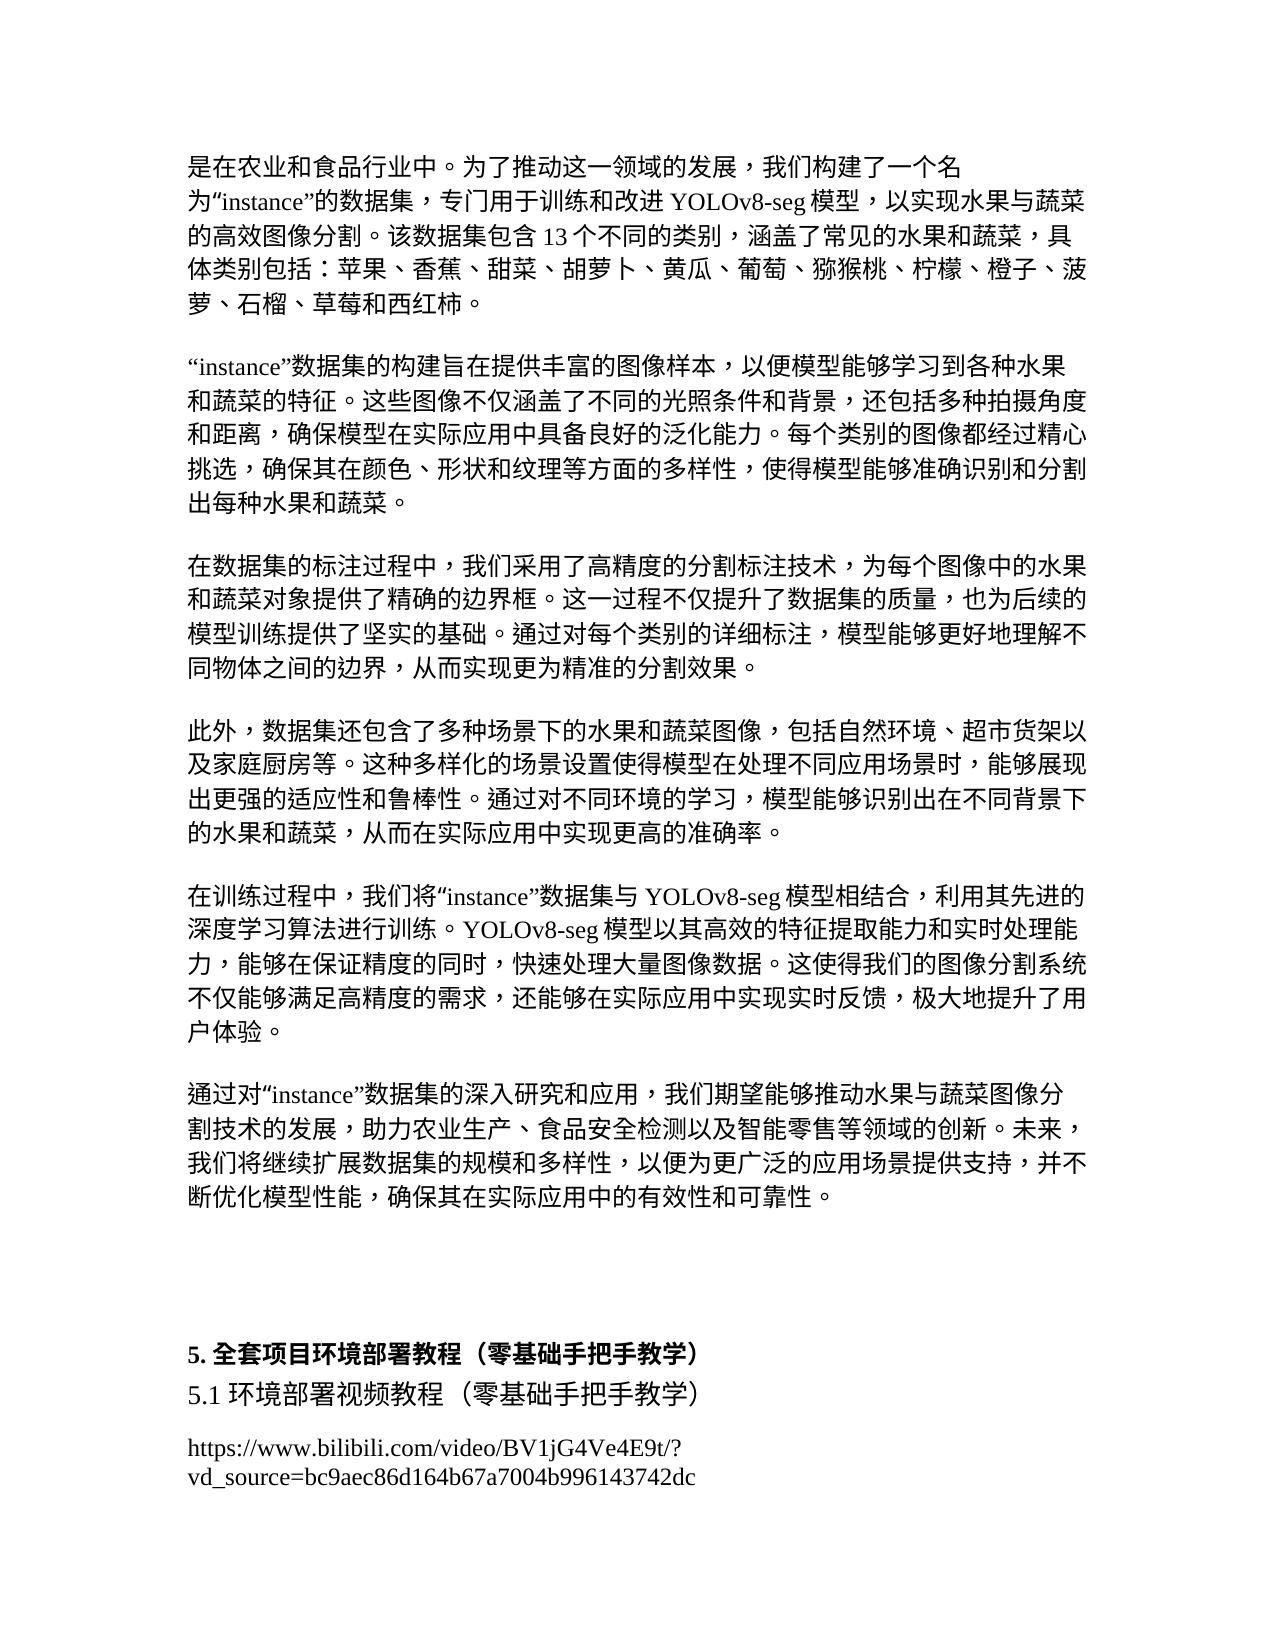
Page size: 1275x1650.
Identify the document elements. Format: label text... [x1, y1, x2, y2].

text 5.1 环境部署视频教程（零基础手把手教学） [187, 1376, 1087, 1412]
subtitle 5. 全套项目环境部署教程（零基础手把手教学） [187, 1336, 1087, 1370]
text https://www.bilibili.com/video/BV1jG4Ve4E9t/?vd_source=bc9aec86d164b67a7004b996143742dc [187, 1433, 1087, 1491]
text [187, 150, 1087, 1213]
